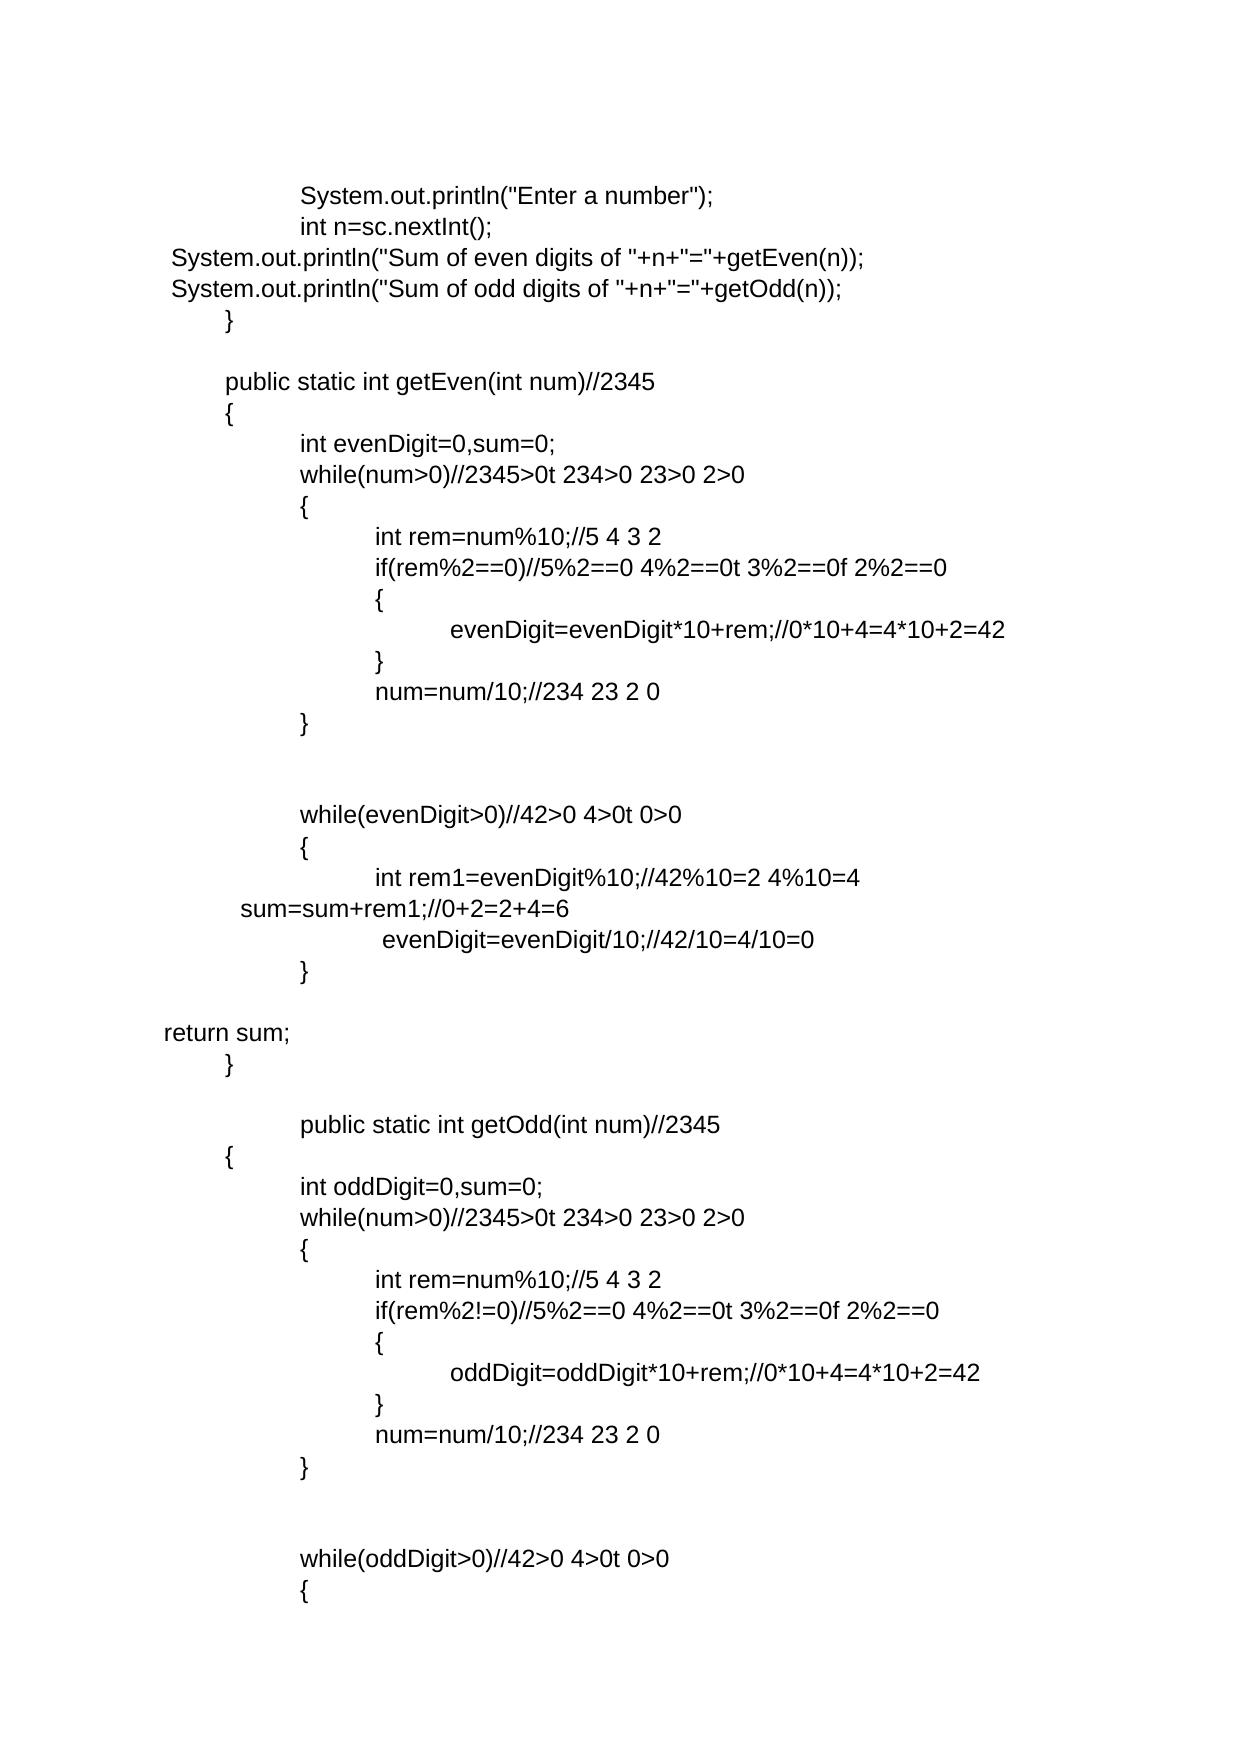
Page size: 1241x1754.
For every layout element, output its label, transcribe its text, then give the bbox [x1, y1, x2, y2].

text num=num/10;//234 23 2 0 [150, 1421, 1090, 1449]
text return sum; [150, 1018, 1090, 1046]
text } [150, 956, 1090, 984]
text public static int getOdd(int num)//2345 [150, 1110, 1090, 1139]
text oddDigit=oddDigit*10+rem;//0*10+4=4*10+2=42 [150, 1358, 1090, 1387]
text System.out.println("Sum of even digits of "+n+"="+getEven(n)); [150, 243, 1090, 272]
text while(num>0)//2345>0t 234>0 23>0 2>0 [150, 460, 1090, 488]
text int oddDigit=0,sum=0; [150, 1172, 1090, 1201]
text num=num/10;//234 23 2 0 [150, 677, 1090, 706]
text } [150, 1452, 1090, 1480]
text { [150, 1234, 1090, 1263]
text evenDigit=evenDigit*10+rem;//0*10+4=4*10+2=42 [150, 615, 1090, 644]
text } [150, 646, 1090, 675]
text int rem=num%10;//5 4 3 2 [150, 522, 1090, 551]
text int n=sc.nextInt(); [150, 212, 1090, 241]
text { [150, 831, 1090, 860]
text public static int getEven(int num)//2345 [150, 367, 1090, 395]
text int rem1=evenDigit%10;//42%10=2 4%10=4 [150, 862, 1090, 891]
text System.out.println("Enter a number"); [150, 181, 1090, 210]
text { [150, 1141, 1090, 1170]
text evenDigit=evenDigit/10;//42/10=4/10=0 [150, 924, 1090, 953]
text { [150, 1575, 1090, 1604]
text while(evenDigit>0)//42>0 4>0t 0>0 [150, 800, 1090, 829]
text } [150, 1389, 1090, 1418]
text int evenDigit=0,sum=0; [150, 429, 1090, 457]
text { [150, 398, 1090, 426]
text sum=sum+rem1;//0+2=2+4=6 [150, 893, 1090, 922]
text } [150, 305, 1090, 334]
text if(rem%2!=0)//5%2==0 4%2==0t 3%2==0f 2%2==0 [150, 1296, 1090, 1325]
text } [150, 1049, 1090, 1077]
text { [150, 1327, 1090, 1356]
text { [150, 584, 1090, 613]
text while(num>0)//2345>0t 234>0 23>0 2>0 [150, 1203, 1090, 1232]
text int rem=num%10;//5 4 3 2 [150, 1265, 1090, 1294]
text if(rem%2==0)//5%2==0 4%2==0t 3%2==0f 2%2==0 [150, 553, 1090, 582]
text } [150, 708, 1090, 737]
text while(oddDigit>0)//42>0 4>0t 0>0 [150, 1544, 1090, 1573]
text System.out.println("Sum of odd digits of "+n+"="+getOdd(n)); [150, 274, 1090, 303]
text { [150, 491, 1090, 519]
